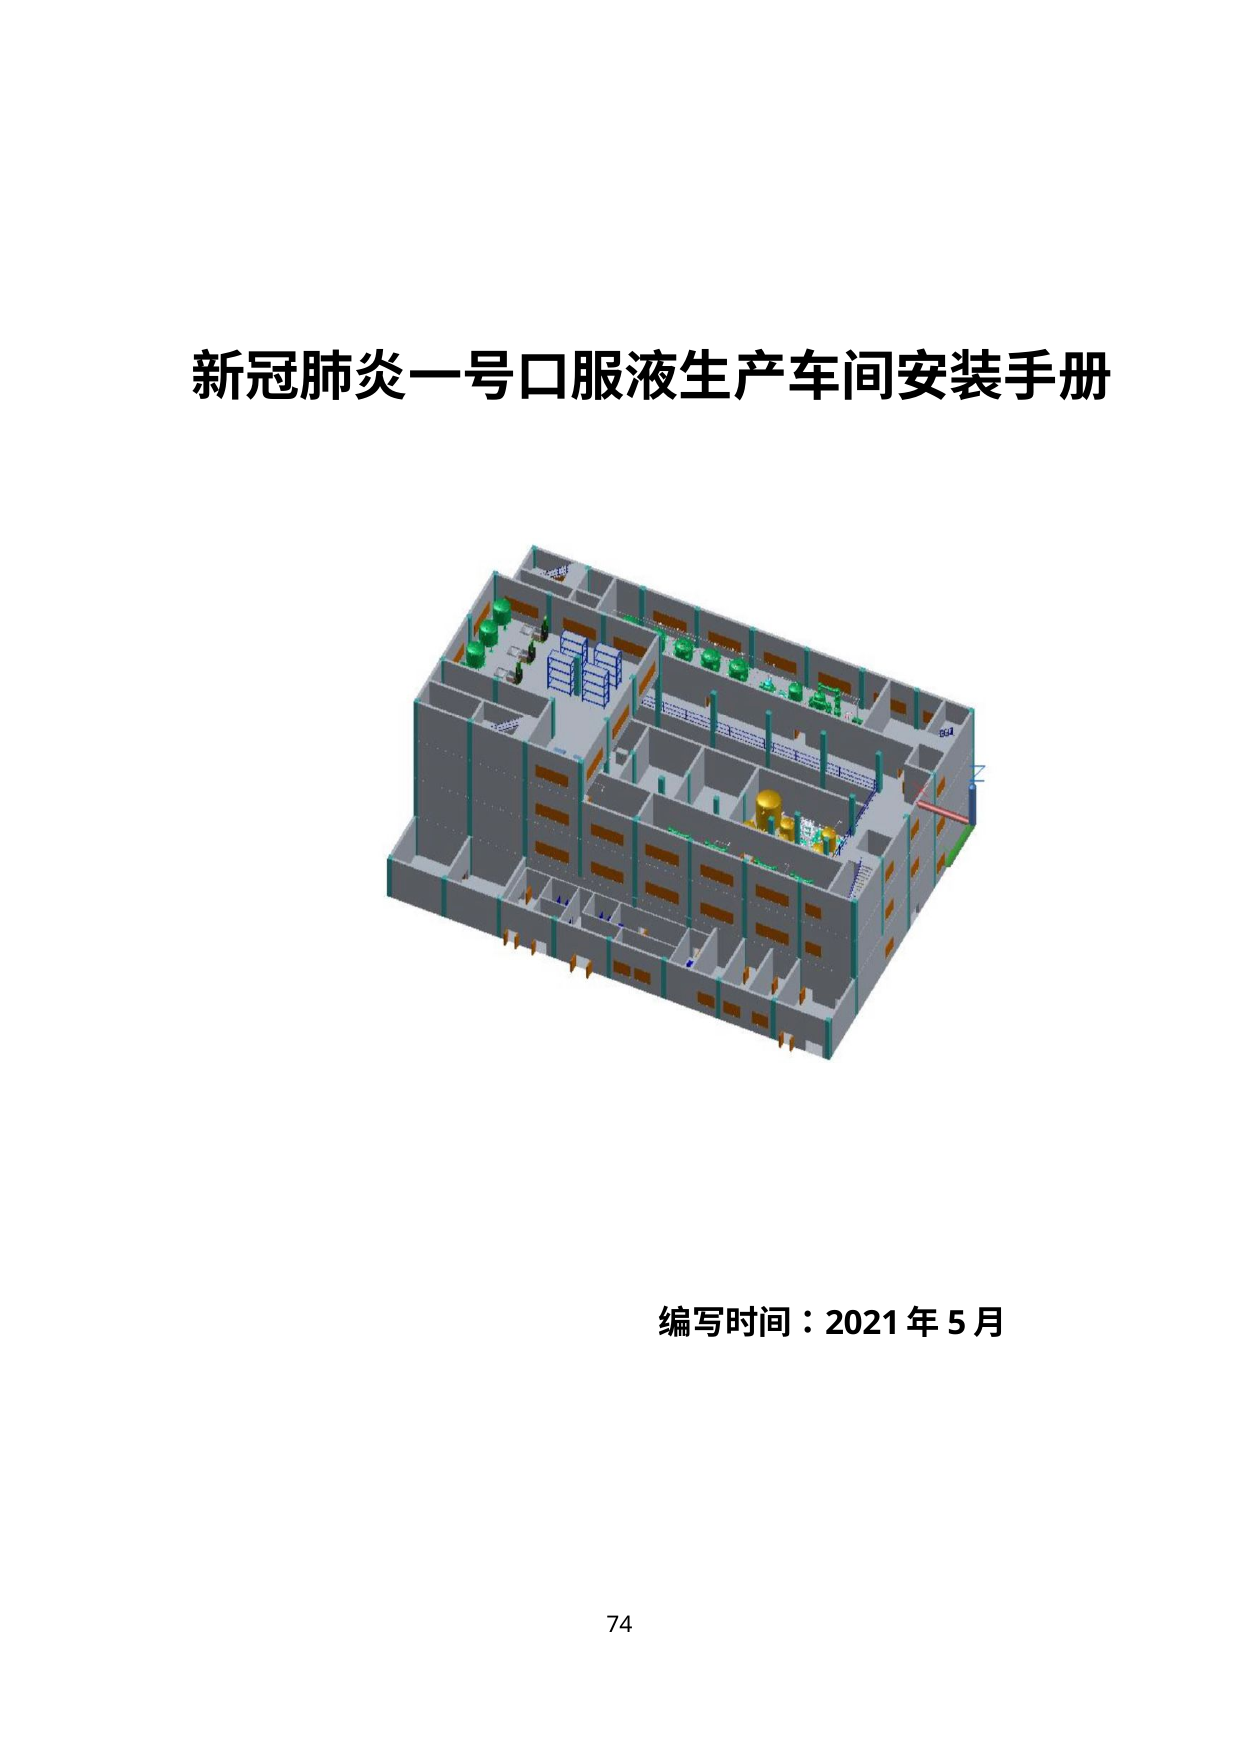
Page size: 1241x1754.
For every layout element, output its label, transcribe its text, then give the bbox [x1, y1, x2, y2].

picture [350, 526, 1008, 1063]
subtitle 编写时间：2021年 5月 [137, 1296, 1219, 1344]
subtitle 新冠肺炎一号口服液生产车间安装手册 [181, 333, 1122, 411]
